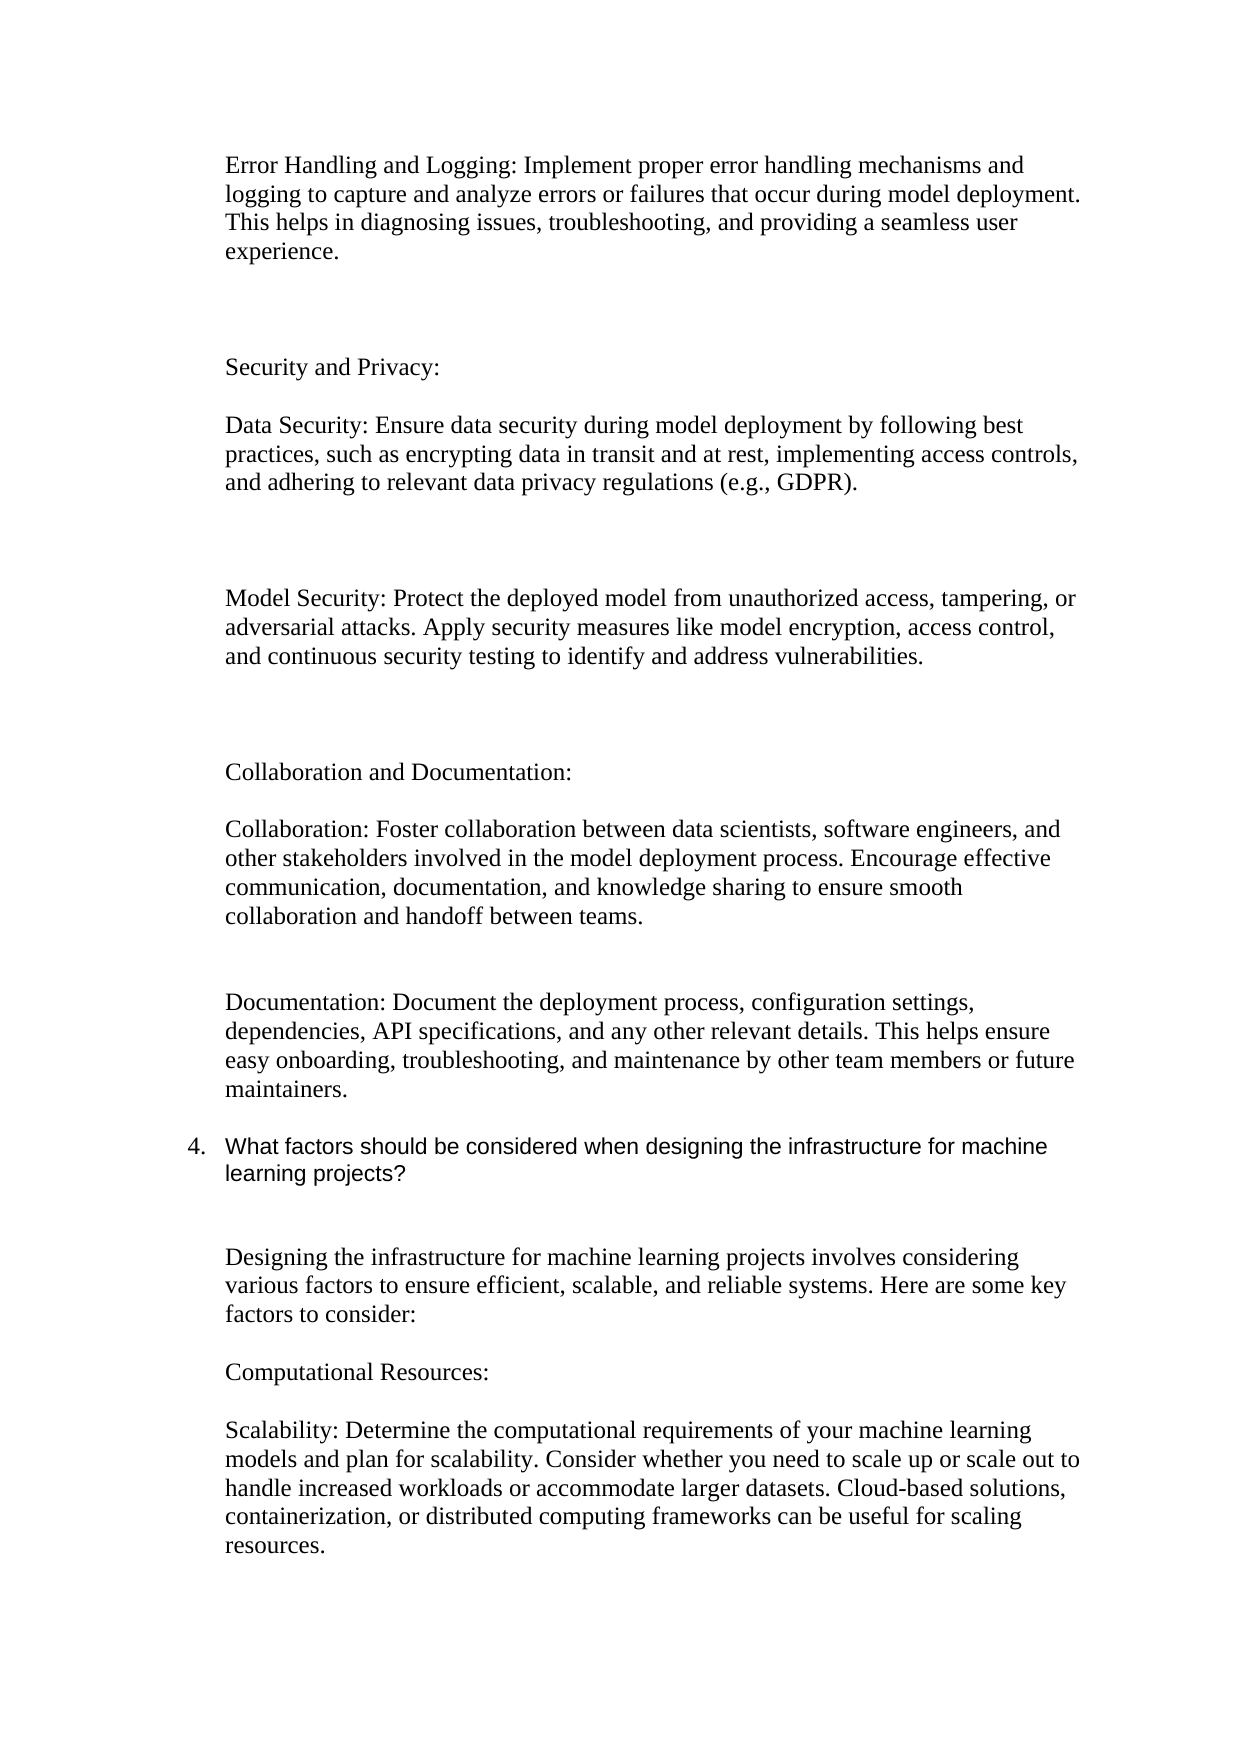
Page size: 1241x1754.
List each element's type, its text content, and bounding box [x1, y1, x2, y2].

text Security and Privacy: [225, 352, 1090, 381]
text Error Handling and Logging: Implement proper error handling mechanisms and logging to capture and analyze errors or failures that occur during model deployment. This helps in diagnosing issues, troubleshooting, and providing a seamless user experience. [225, 150, 1090, 265]
text Documentation: Document the deployment process, configuration settings, dependencies, API specifications, and any other relevant details. This helps ensure easy onboarding, troubleshooting, and maintenance by other team members or future maintainers. [225, 987, 1090, 1102]
text Collaboration and Documentation: [225, 757, 1090, 785]
text Collaboration: Foster collaboration between data scientists, software engineers, and other stakeholders involved in the model deployment process. Encourage effective communication, documentation, and knowledge sharing to ensure smooth collaboration and handoff between teams. [225, 814, 1090, 929]
text Scalability: Determine the computational requirements of your machine learning models and plan for scalability. Consider whether you need to scale up or scale out to handle increased workloads or accommodate larger datasets. Cloud-based solutions, containerization, or distributed computing frameworks can be useful for scaling resources. [225, 1415, 1090, 1559]
text Designing the infrastructure for machine learning projects involves considering various factors to ensure efficient, scalable, and reliable systems. Here are some key factors to consider: [225, 1242, 1090, 1328]
text Computational Resources: [225, 1357, 1090, 1386]
list What factors should be considered when designing the infrastructure for machine learning projects? [187, 1131, 1090, 1186]
text Model Security: Protect the deployed model from unauthorized access, tampering, or adversarial attacks. Apply security measures like model encryption, access control, and continuous security testing to identify and address vulnerabilities. [225, 583, 1090, 669]
text Data Security: Ensure data security during model deployment by following best practices, such as encrypting data in transit and at rest, implementing access controls, and adhering to relevant data privacy regulations (e.g., GDPR). [225, 410, 1090, 496]
